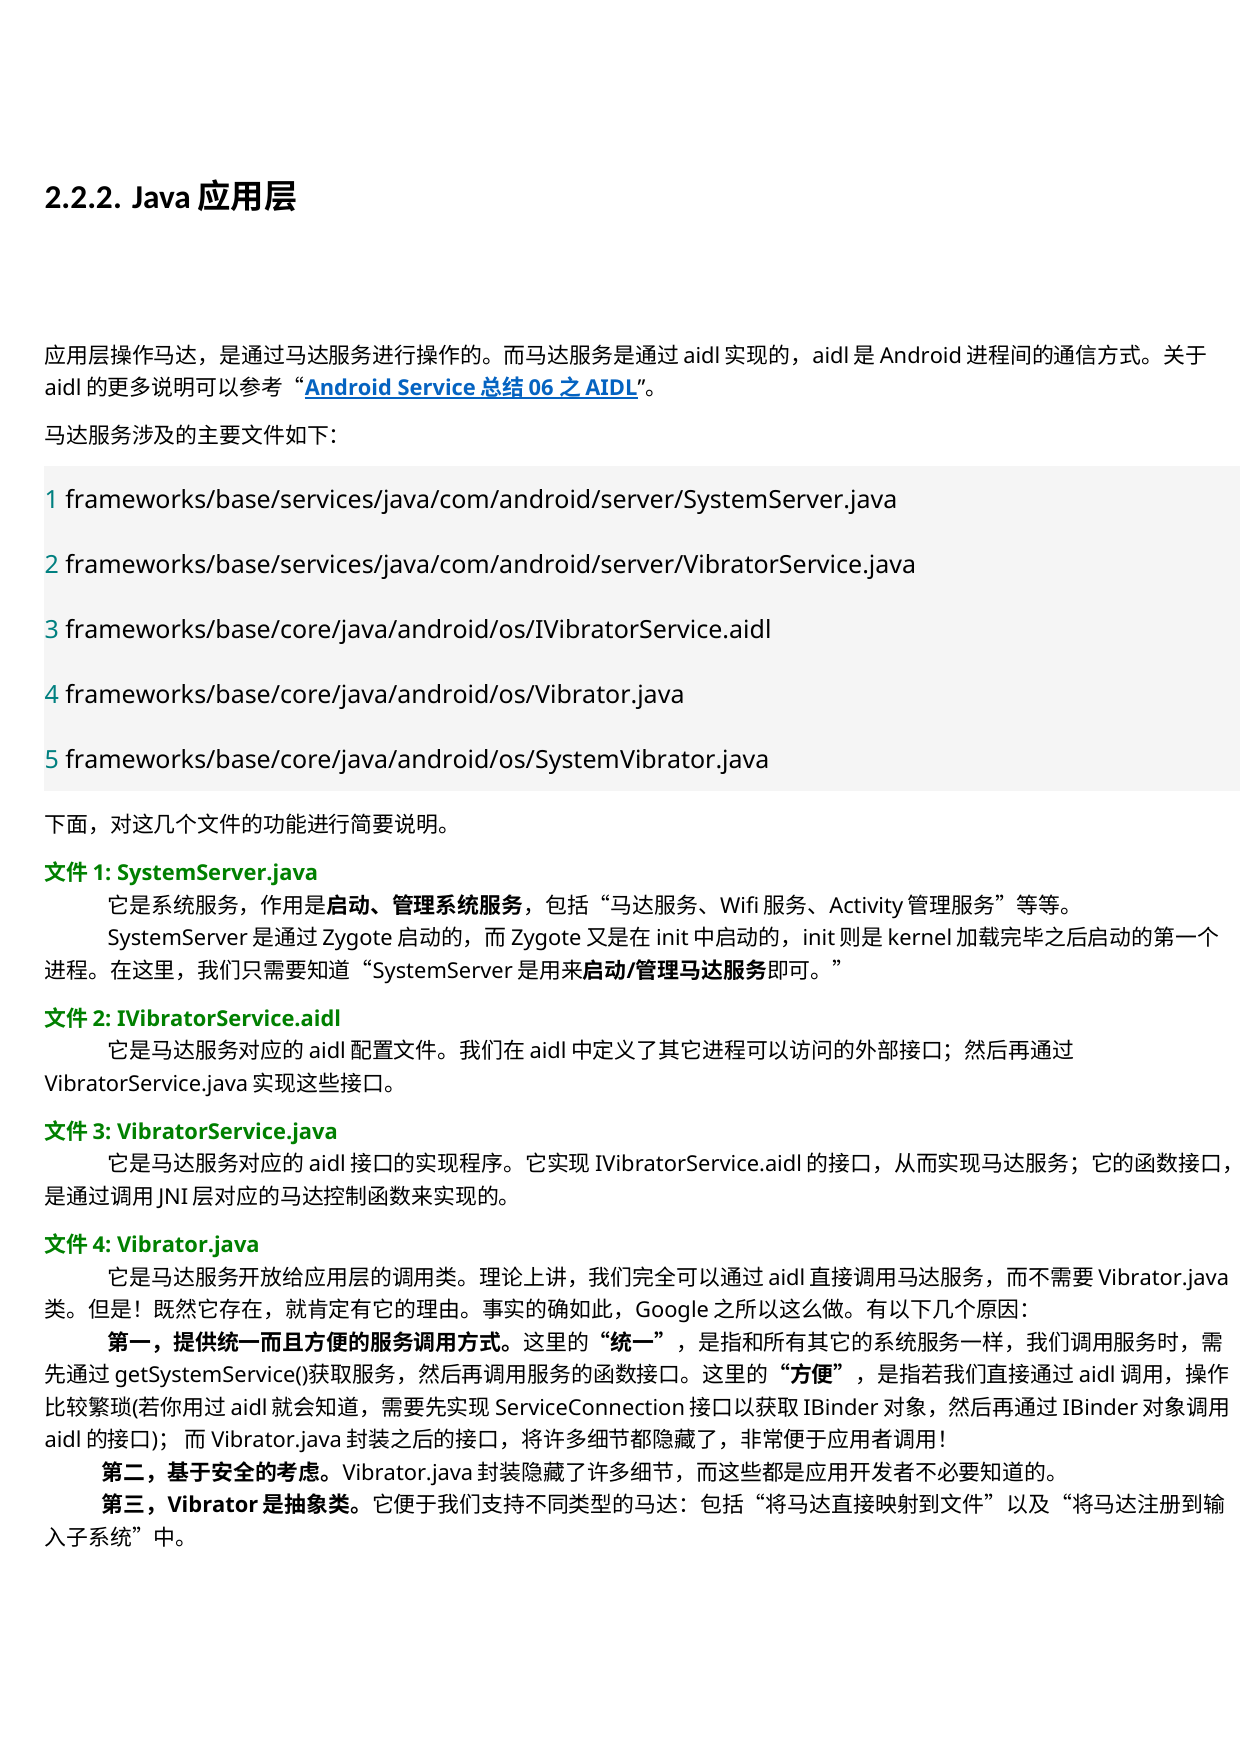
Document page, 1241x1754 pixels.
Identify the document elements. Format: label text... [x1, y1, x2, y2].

text 文件2: IVibratorService.aidl 它是马达服务对应的aidl配置文件。我们在aidl中定义了其它进程可以访问的外部接口；然后再通过VibratorService.java实现这些接口。 [44, 1000, 1240, 1098]
text 文件4: Vibrator.java 它是马达服务开放给应用层的调用类。理论上讲，我们完全可以通过aidl直接调用马达服务，而不需要Vibrator.java类。但是！既然它存在，就肯定有它的理由。事实的确如此，Google之所以这么做。有以下几个原因： 第一，提供统一而且方便的服务调用方式。这里的“统一”，是指和所有其它的系统服务一样，我们调用服务时，需先通过getSystemService()获取服务，然后再调用服务的函数接口。这里的“方便”，是指若我们直接通过aidl调用，操作比较繁琐(若你用过aidl就会知道，需要先实现ServiceConnection接口以获取IBinder对象，然后再通过IBinder对象调用aidl的接口)； 而Vibrator.java封装之后的接口，将许多细节都隐藏了，非常便于应用者调用！ 第二，基于安全的考虑。Vibrator.java封装隐藏了许多细节，而这些都是应用开发者不必要知道的。 第三，Vibrator是抽象类。它便于我们支持不同类型的马达：包括“将马达直接映射到文件”以及“将马达注册到输入子系统”中。 [44, 1227, 1240, 1552]
text 1 frameworks/base/services/java/com/android/server/SystemServer.java [44, 466, 1240, 531]
text 3 frameworks/base/core/java/android/os/IVibratorService.aidl [44, 596, 1240, 661]
text 应用层操作马达，是通过马达服务进行操作的。而马达服务是通过aidl实现的，aidl是Android进程间的通信方式。关于aidl的更多说明可以参考“Android Service总结06 之AIDL”。 [44, 337, 1240, 402]
text 文件3: VibratorService.java 它是马达服务对应的aidl接口的实现程序。它实现IVibratorService.aidl的接口，从而实现马达服务；它的函数接口，是通过调用JNI层对应的马达控制函数来实现的。 [44, 1113, 1240, 1211]
text 2 frameworks/base/services/java/com/android/server/VibratorService.java [44, 531, 1240, 596]
text 下面，对这几个文件的功能进行简要说明。 [44, 807, 1240, 839]
subtitle Java应用层 [44, 162, 1240, 227]
text 5 frameworks/base/core/java/android/os/SystemVibrator.java [44, 726, 1240, 791]
text 文件1: SystemServer.java 它是系统服务，作用是启动、管理系统服务，包括“马达服务、Wifi服务、Activity管理服务”等等。 SystemServer是通过Zygote启动的，而Zygote又是在init中启动的，init则是kernel加载完毕之后启动的第一个进程。在这里，我们只需要知道“SystemServer是用来启动/管理马达服务即可。” [44, 855, 1240, 985]
text 4 frameworks/base/core/java/android/os/Vibrator.java [44, 661, 1240, 726]
text 马达服务涉及的主要文件如下： [44, 418, 1240, 450]
